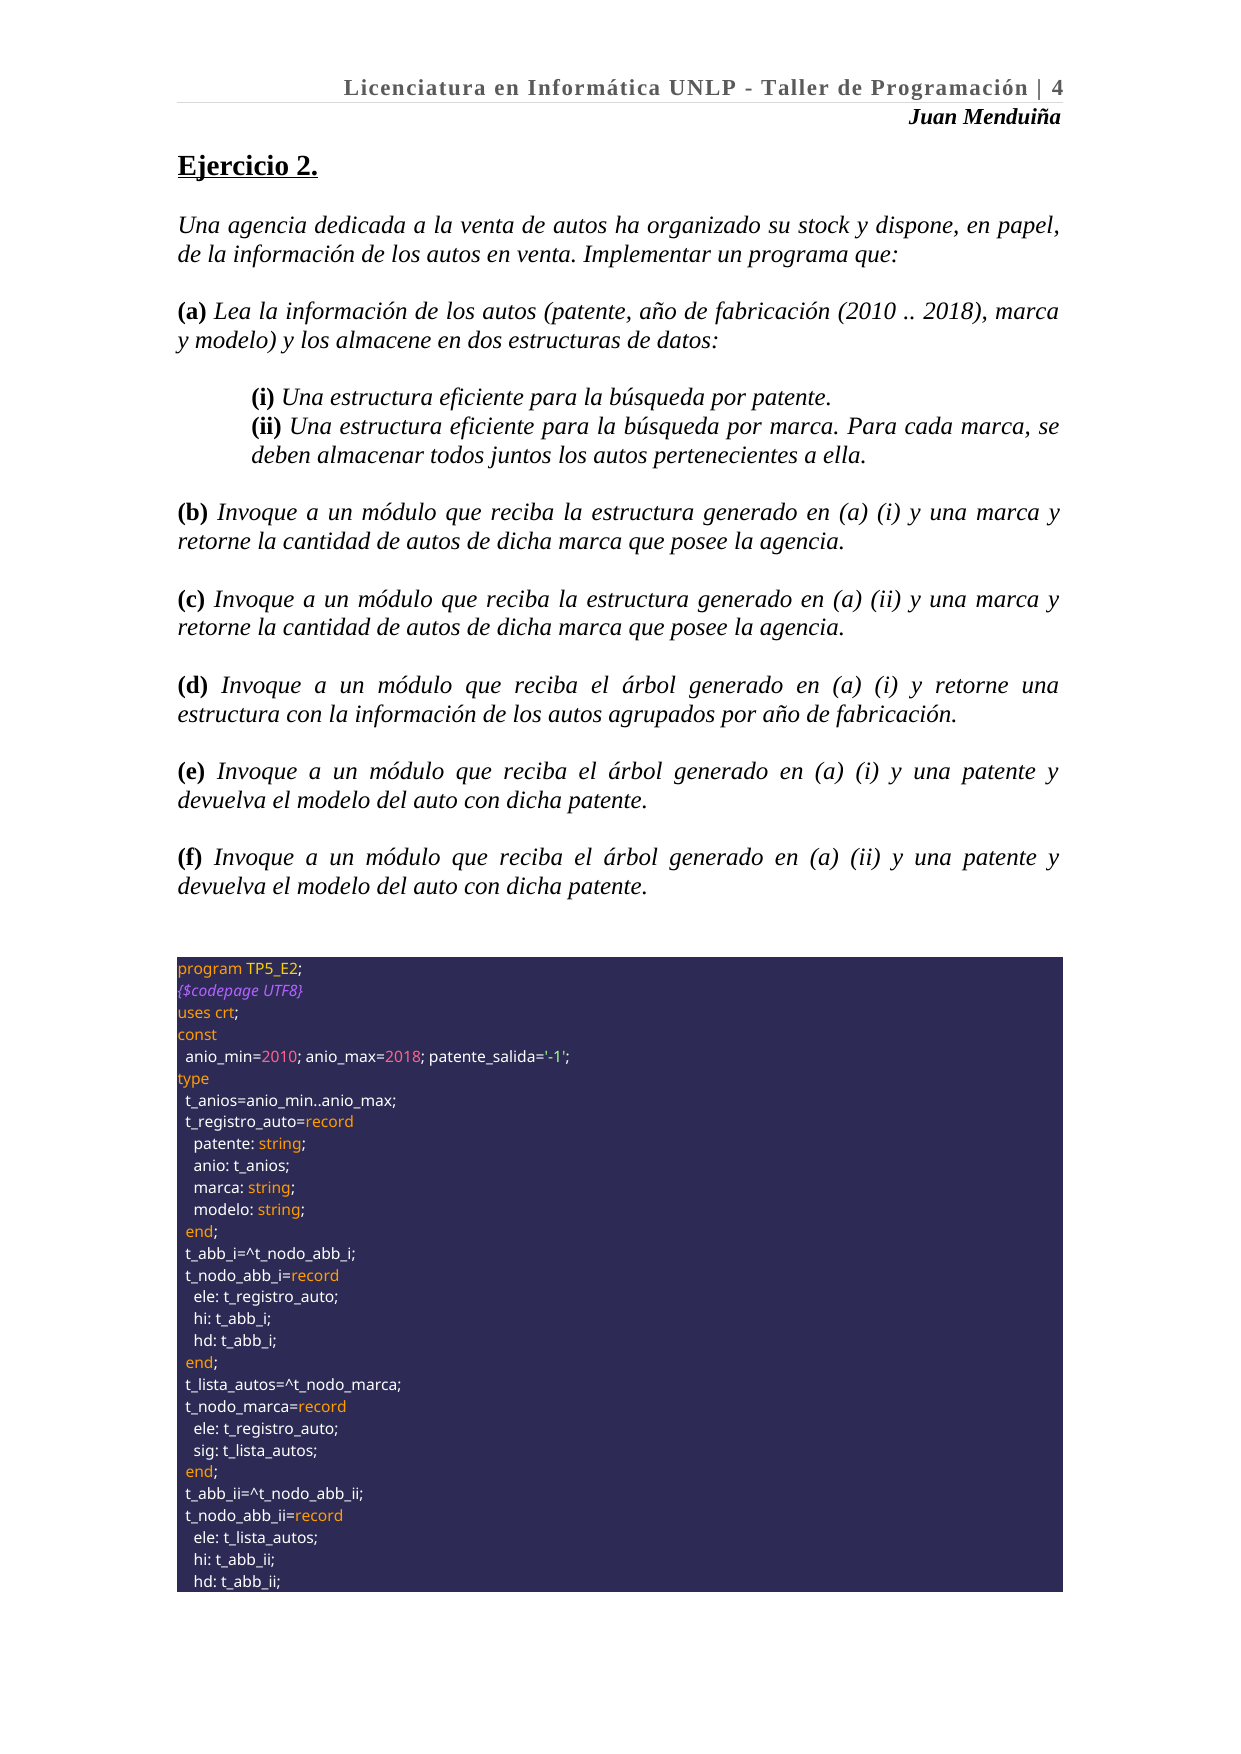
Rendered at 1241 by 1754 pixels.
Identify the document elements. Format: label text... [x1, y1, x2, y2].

text (f) Invoque a un módulo que reciba el árbol generado en (a) (ii) y una patente y devuelva el modelo del auto con dicha patente. [177, 842, 1063, 900]
text uses crt; [177, 1001, 1063, 1023]
text hd: t_abb_ii; [177, 1570, 1063, 1592]
text type [177, 1067, 1063, 1089]
text anio: t_anios; [177, 1154, 1063, 1176]
text hi: t_abb_i; [177, 1307, 1063, 1329]
text t_nodo_abb_ii=record [177, 1504, 1063, 1526]
text modelo: string; [177, 1198, 1063, 1220]
text end; [177, 1461, 1063, 1482]
text t_anios=anio_min..anio_max; [177, 1089, 1063, 1111]
text hi: t_abb_ii; [177, 1548, 1063, 1570]
text end; [177, 1351, 1063, 1373]
text ele: t_registro_auto; [177, 1286, 1063, 1307]
text patente: string; [177, 1132, 1063, 1154]
text Ejercicio 2. [177, 148, 1063, 181]
text (c) Invoque a un módulo que reciba la estructura generado en (a) (ii) y una marca y retorne la cantidad de autos de dicha marca que posee la agencia. [177, 584, 1063, 641]
text t_abb_ii=^t_nodo_abb_ii; [177, 1482, 1063, 1504]
text program TP5_E2; [177, 957, 1063, 979]
text hd: t_abb_i; [177, 1329, 1063, 1351]
text t_lista_autos=^t_nodo_marca; [177, 1373, 1063, 1395]
text Una agencia dedicada a la venta de autos ha organizado su stock y dispone, en papel, de la información de los autos en venta. Implementar un programa que: [177, 210, 1063, 267]
text ele: t_registro_auto; [177, 1417, 1063, 1439]
text t_abb_i=^t_nodo_abb_i; [177, 1242, 1063, 1264]
text sig: t_lista_autos; [177, 1439, 1063, 1461]
text anio_min=2010; anio_max=2018; patente_salida='-1'; [177, 1045, 1063, 1067]
text (i) Una estructura eficiente para la búsqueda por patente. [251, 382, 1063, 411]
text (a) Lea la información de los autos (patente, año de fabricación (2010 .. 2018), marca y modelo) y los almacene en dos estructuras de datos: [177, 296, 1063, 354]
text (d) Invoque a un módulo que reciba el árbol generado en (a) (i) y retorne una estructura con la información de los autos agrupados por año de fabricación. [177, 670, 1063, 727]
text const [177, 1023, 1063, 1045]
text (ii) Una estructura eficiente para la búsqueda por marca. Para cada marca, se deben almacenar todos juntos los autos pertenecientes a ella. [251, 411, 1063, 469]
text marca: string; [177, 1176, 1063, 1198]
text ele: t_lista_autos; [177, 1526, 1063, 1548]
text end; [177, 1220, 1063, 1242]
text (e) Invoque a un módulo que reciba el árbol generado en (a) (i) y una patente y devuelva el modelo del auto con dicha patente. [177, 756, 1063, 814]
text (b) Invoque a un módulo que reciba la estructura generado en (a) (i) y una marca y retorne la cantidad de autos de dicha marca que posee la agencia. [177, 497, 1063, 555]
text t_nodo_marca=record [177, 1395, 1063, 1417]
text t_nodo_abb_i=record [177, 1264, 1063, 1286]
text t_registro_auto=record [177, 1111, 1063, 1132]
text {$codepage UTF8} [177, 979, 1063, 1001]
